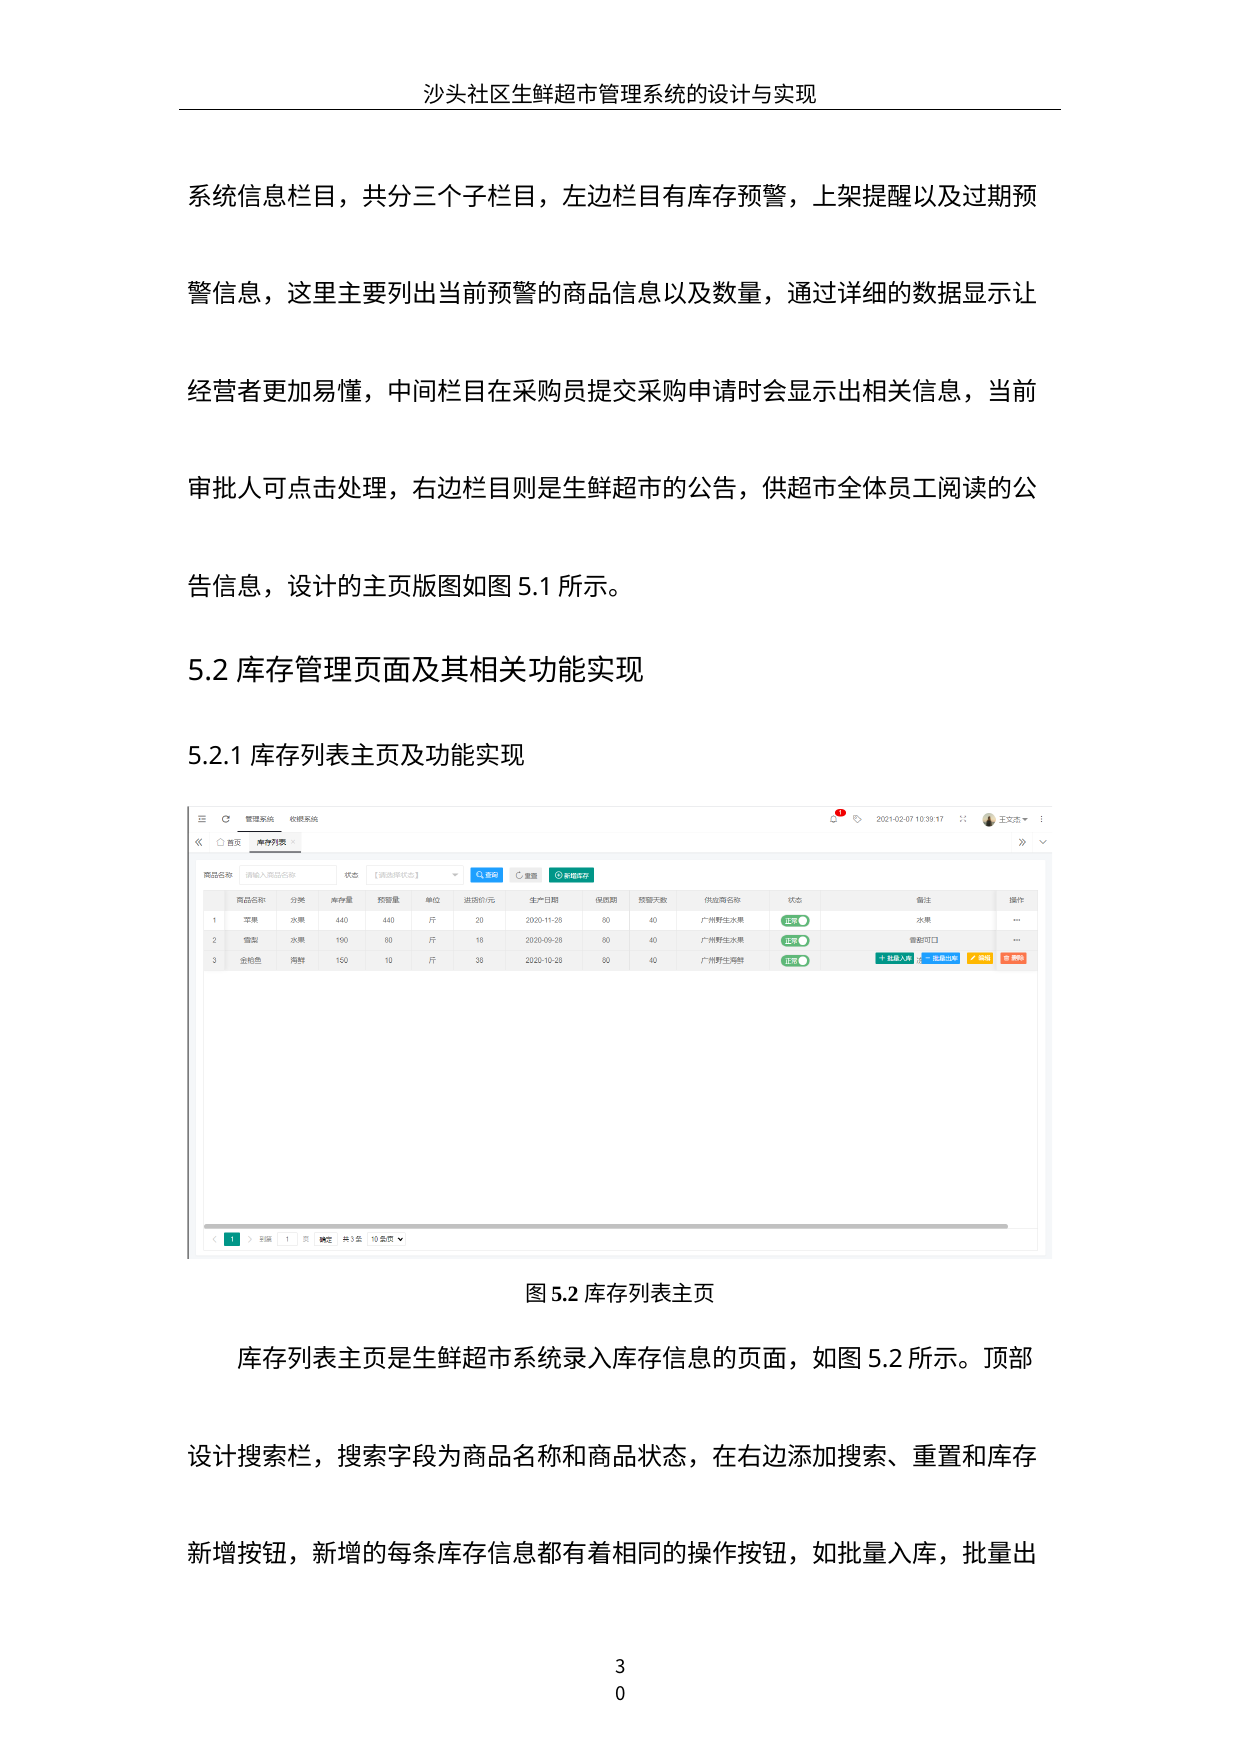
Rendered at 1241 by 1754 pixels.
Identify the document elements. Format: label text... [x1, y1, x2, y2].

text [187, 162, 1053, 617]
text 5.2 库存管理页面及其相关功能实现 [187, 635, 1053, 700]
picture [187, 805, 1053, 1259]
text 库存列表主页是生鲜超市系统录入库存信息的页面，如图5.2所示。顶部设计搜索栏，搜索字段为商品名称和商品状态，在右边添加搜索、重置和库存新增按钮，新增的每条库存信息都有着相同的操作按钮，如批量入库，批量出库，编辑库存信息及删除库存信息。 [187, 1324, 1053, 1584]
text 5.2.1 库存列表主页及功能实现 [187, 721, 1053, 786]
text 图5.2 库存列表主页 [187, 1276, 1053, 1308]
